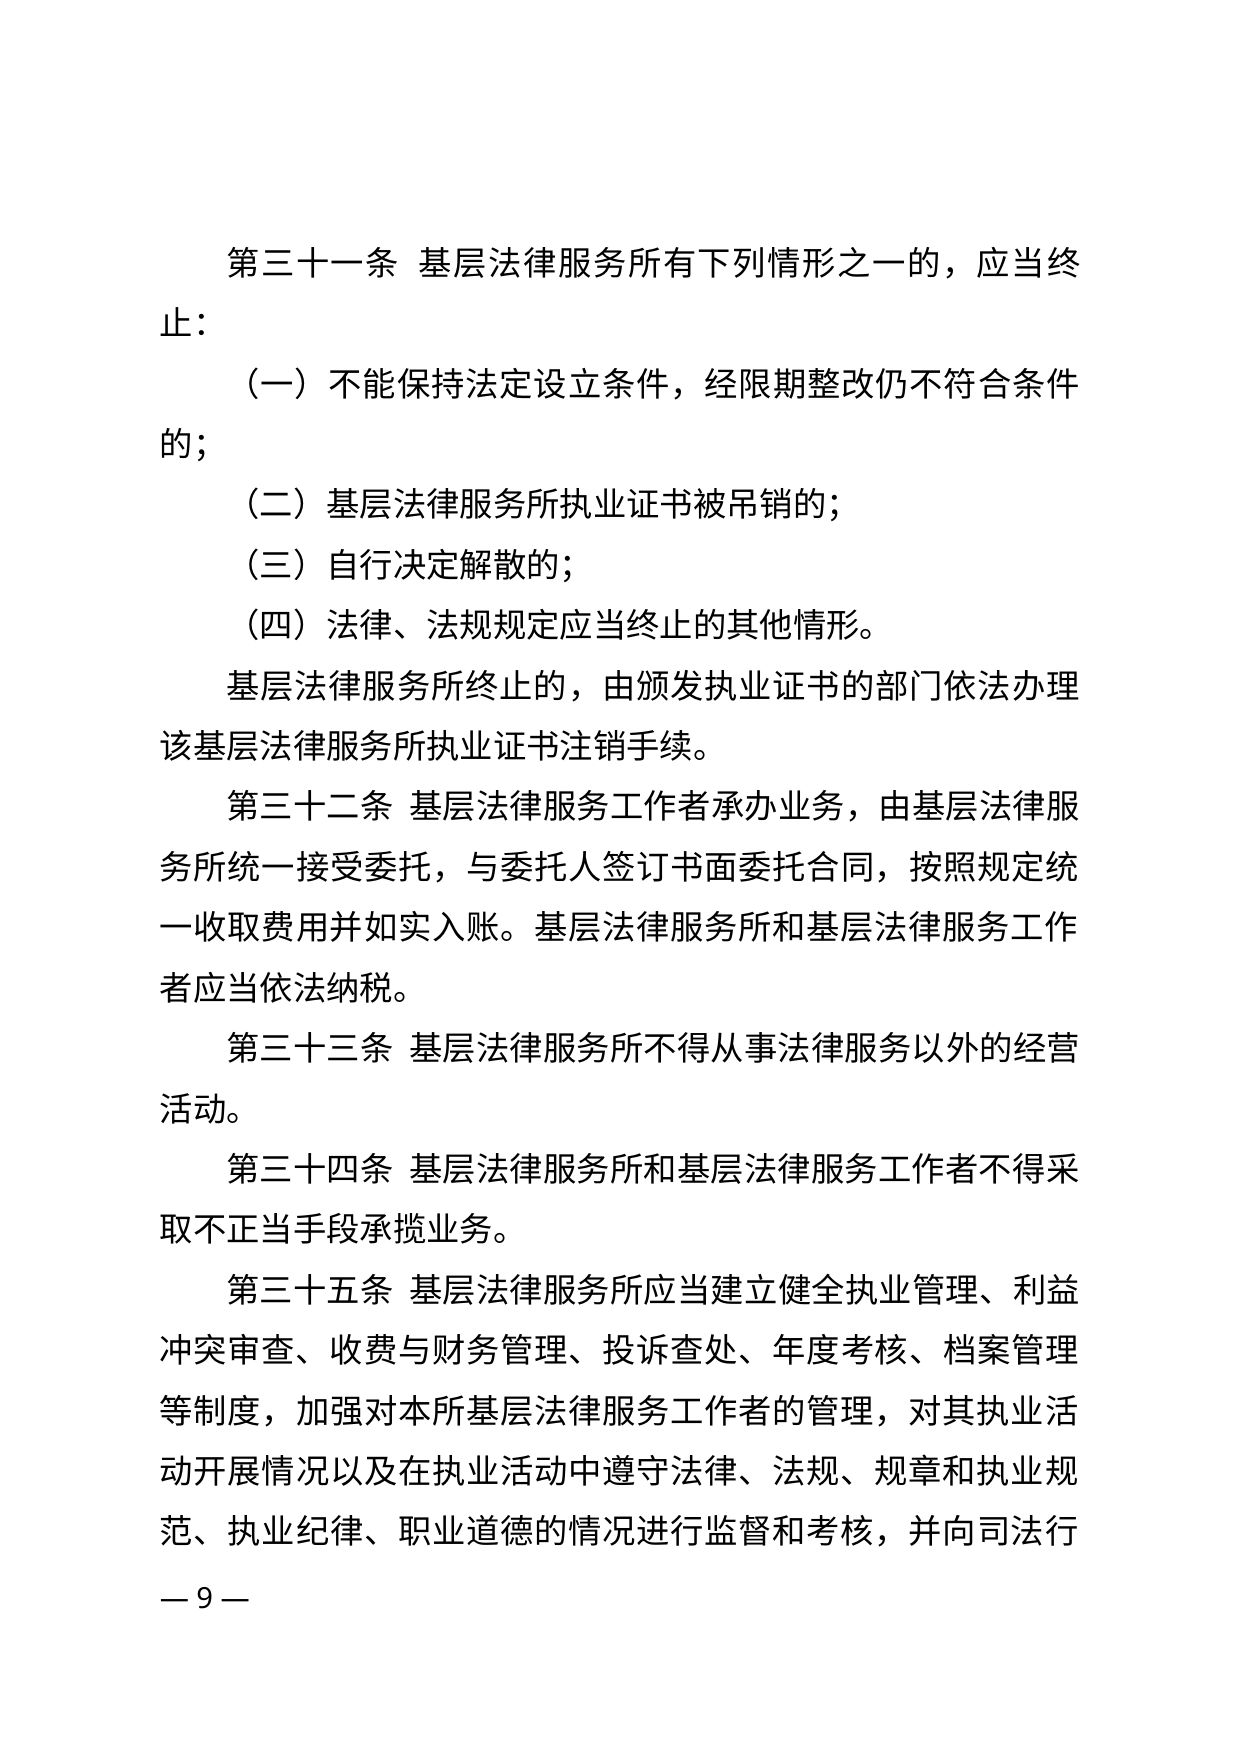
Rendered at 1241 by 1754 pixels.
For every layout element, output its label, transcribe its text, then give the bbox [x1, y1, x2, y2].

text 第三十四条 基层法律服务所和基层法律服务工作者不得采取不正当手段承揽业务。 [159, 1131, 1081, 1251]
text （四）法律、法规规定应当终止的其他情形。 [159, 587, 1081, 647]
text 第三十一条 基层法律服务所有下列情形之一的，应当终止： [159, 224, 1081, 345]
text 第三十二条 基层法律服务工作者承办业务，由基层法律服务所统一接受委托，与委托人签订书面委托合同，按照规定统一收取费用并如实入账。基层法律服务所和基层法律服务工作者应当依法纳税。 [159, 768, 1081, 1010]
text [159, 1251, 1081, 1553]
text 基层法律服务所终止的，由颁发执业证书的部门依法办理该基层法律服务所执业证书注销手续。 [159, 647, 1081, 768]
text （三）自行决定解散的； [159, 526, 1081, 587]
text 第三十三条 基层法律服务所不得从事法律服务以外的经营活动。 [159, 1010, 1081, 1131]
text （二）基层法律服务所执业证书被吊销的； [159, 466, 1081, 526]
text （一）不能保持法定设立条件，经限期整改仍不符合条件的； [159, 345, 1081, 466]
